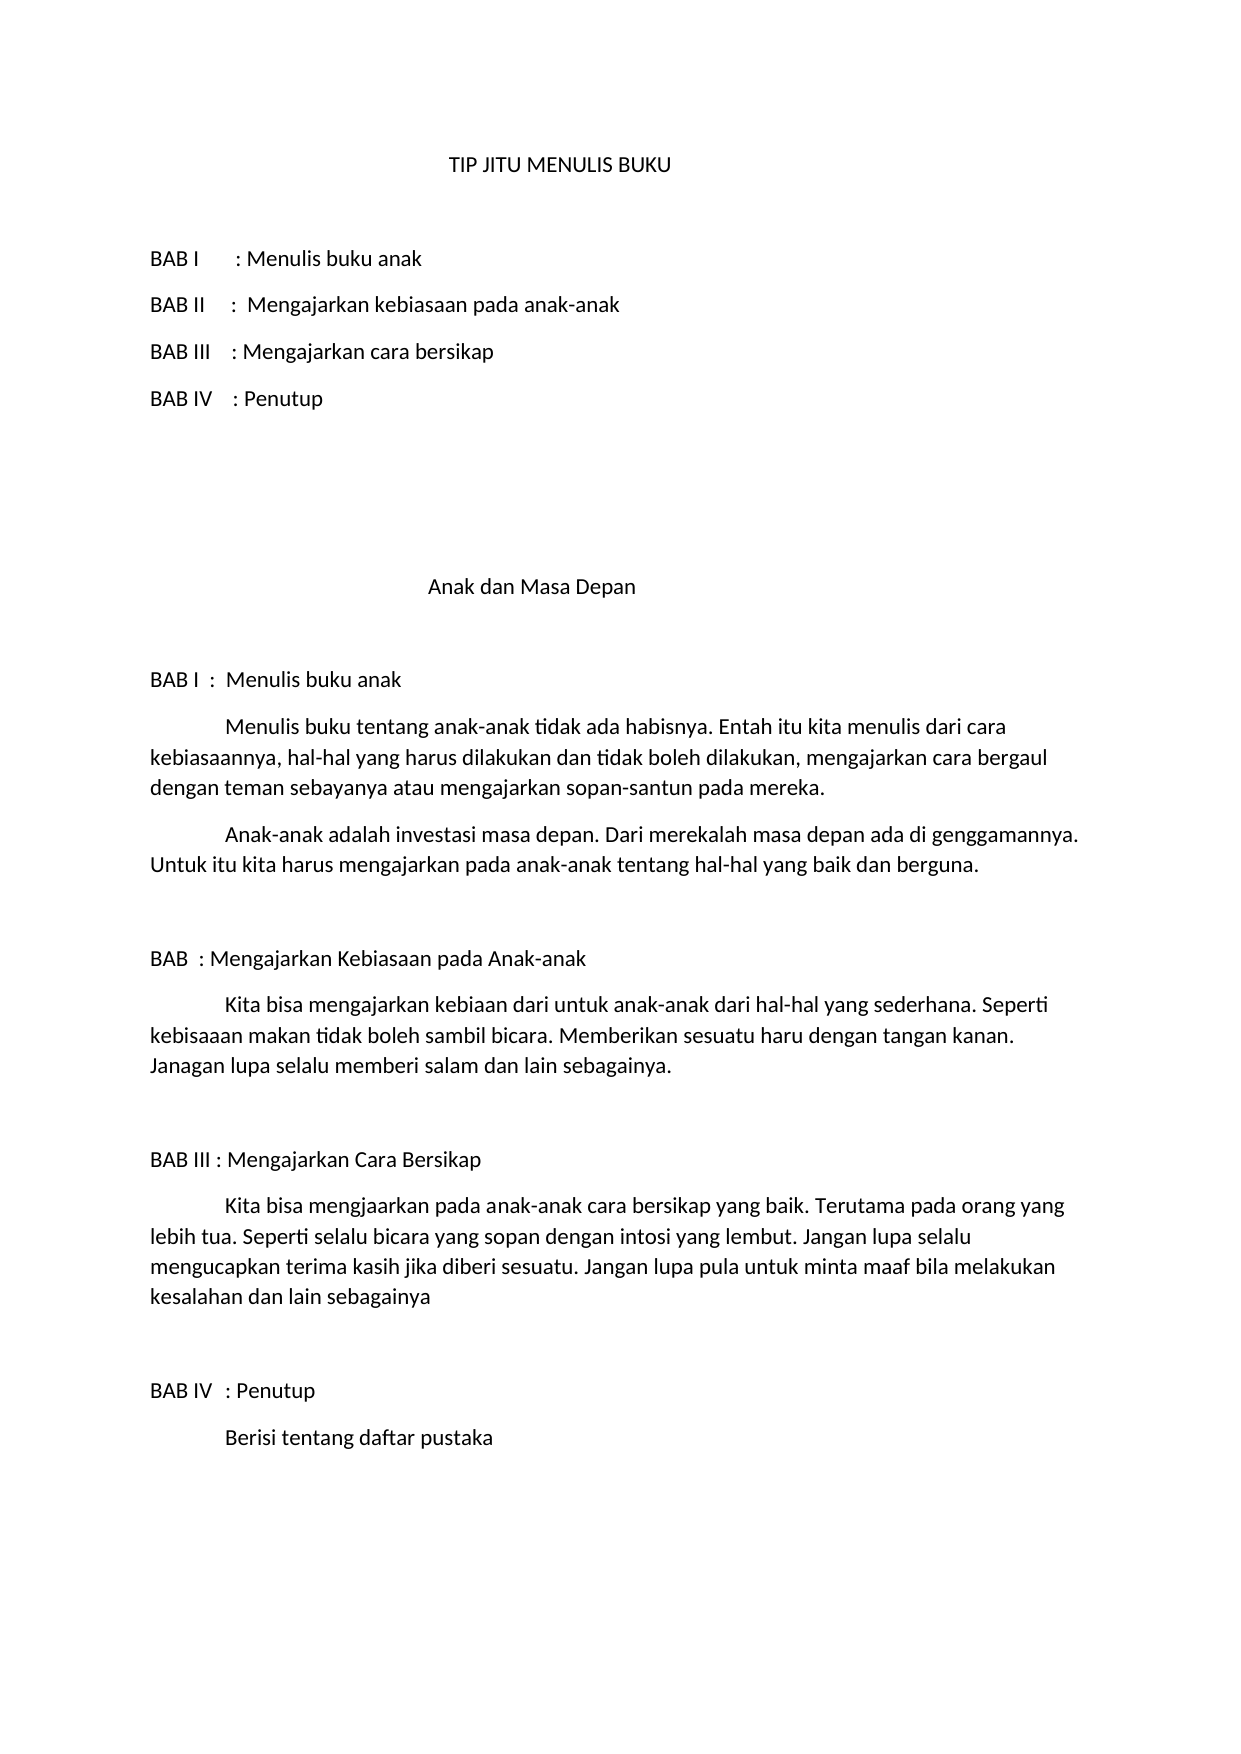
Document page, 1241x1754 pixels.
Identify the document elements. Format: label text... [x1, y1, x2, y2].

text BAB IV : Penutup [150, 384, 1090, 412]
text BAB I : Menulis buku anak [150, 244, 1090, 272]
text Kita bisa mengjaarkan pada anak-anak cara bersikap yang baik. Terutama pada orang yang lebih tua. Seperti selalu bicara yang sopan dengan intosi yang lembut. Jangan lupa selalu mengucapkan terima kasih jika diberi sesuatu. Jangan lupa pula untuk minta maaf bila melakukan kesalahan dan lain sebagainya [150, 1192, 1090, 1310]
text Berisi tentang daftar pustaka [150, 1423, 1090, 1451]
text BAB IV : Penutup [150, 1376, 1090, 1404]
text TIP JITU MENULIS BUKU [150, 150, 1090, 178]
text BAB I : Menulis buku anak [150, 666, 1090, 694]
text BAB II : Mengajarkan kebiasaan pada anak-anak [150, 291, 1090, 319]
text Menulis buku tentang anak-anak tidak ada habisnya. Entah itu kita menulis dari cara kebiasaannya, hal-hal yang harus dilakukan dan tidak boleh dilakukan, mengajarkan cara bergaul dengan teman sebayanya atau mengajarkan sopan-santun pada mereka. [150, 712, 1090, 801]
text Anak dan Masa Depan [150, 572, 1090, 600]
text Anak-anak adalah investasi masa depan. Dari merekalah masa depan ada di genggamannya. Untuk itu kita harus mengajarkan pada anak-anak tentang hal-hal yang baik dan berguna. [150, 820, 1090, 878]
text BAB : Mengajarkan Kebiasaan pada Anak-anak [150, 944, 1090, 972]
text BAB III : Mengajarkan Cara Bersikap [150, 1145, 1090, 1173]
text Kita bisa mengajarkan kebiaan dari untuk anak-anak dari hal-hal yang sederhana. Seperti kebisaaan makan tidak boleh sambil bicara. Memberikan sesuatu haru dengan tangan kanan. Janagan lupa selalu memberi salam dan lain sebagainya. [150, 991, 1090, 1079]
text BAB III : Mengajarkan cara bersikap [150, 337, 1090, 366]
